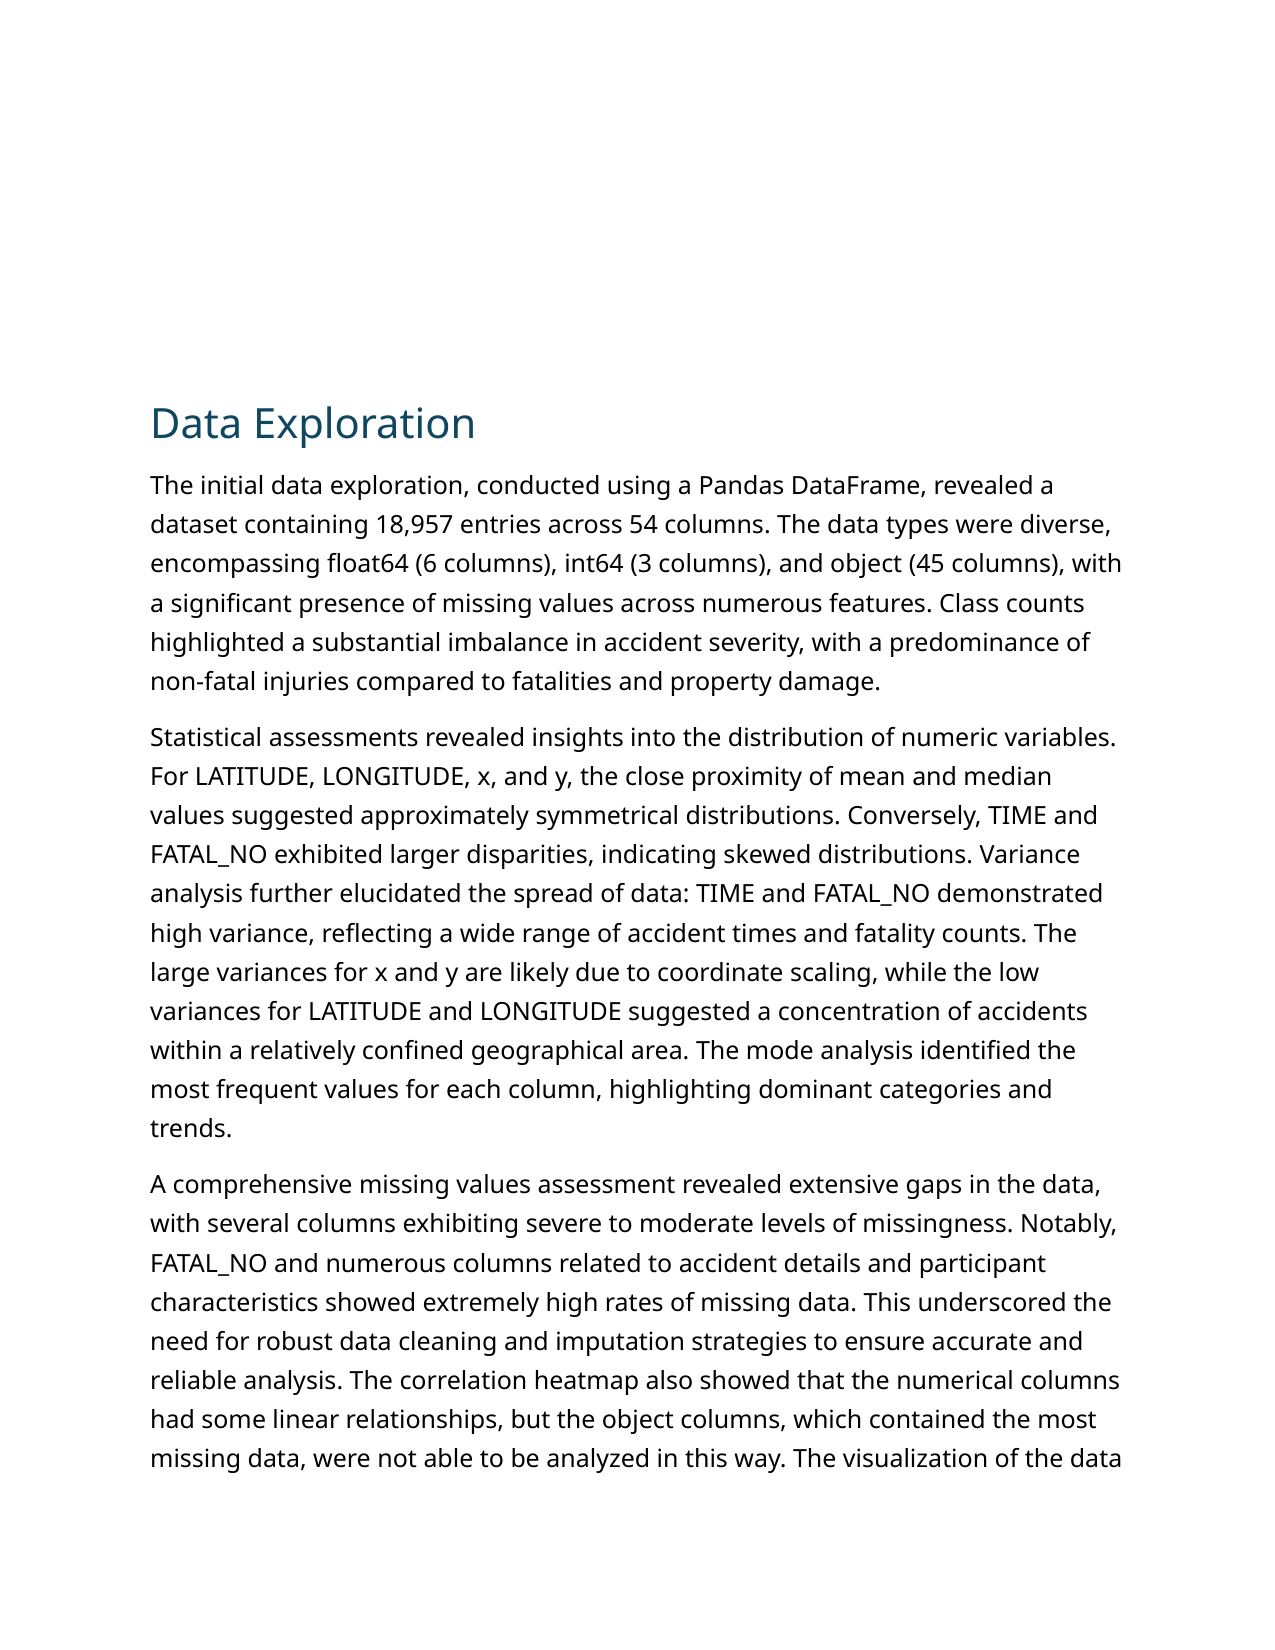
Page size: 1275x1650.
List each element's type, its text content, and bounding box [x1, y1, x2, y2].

subtitle Data Exploration [150, 394, 1125, 451]
text The initial data exploration, conducted using a Pandas DataFrame, revealed a dataset containing 18,957 entries across 54 columns. The data types were diverse, encompassing float64 (6 columns), int64 (3 columns), and object (45 columns), with a significant presence of missing values across numerous features. Class counts highlighted a substantial imbalance in accident severity, with a predominance of non-fatal injuries compared to fatalities and property damage. [150, 468, 1125, 698]
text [150, 1167, 1125, 1475]
text Statistical assessments revealed insights into the distribution of numeric variables. For LATITUDE, LONGITUDE, x, and y, the close proximity of mean and median values suggested approximately symmetrical distributions. Conversely, TIME and FATAL_NO exhibited larger disparities, indicating skewed distributions. Variance analysis further elucidated the spread of data: TIME and FATAL_NO demonstrated high variance, reflecting a wide range of accident times and fatality counts. The large variances for x and y are likely due to coordinate scaling, while the low variances for LATITUDE and LONGITUDE suggested a concentration of accidents within a relatively confined geographical area. The mode analysis identified the most frequent values for each column, highlighting dominant categories and trends. [150, 719, 1125, 1145]
